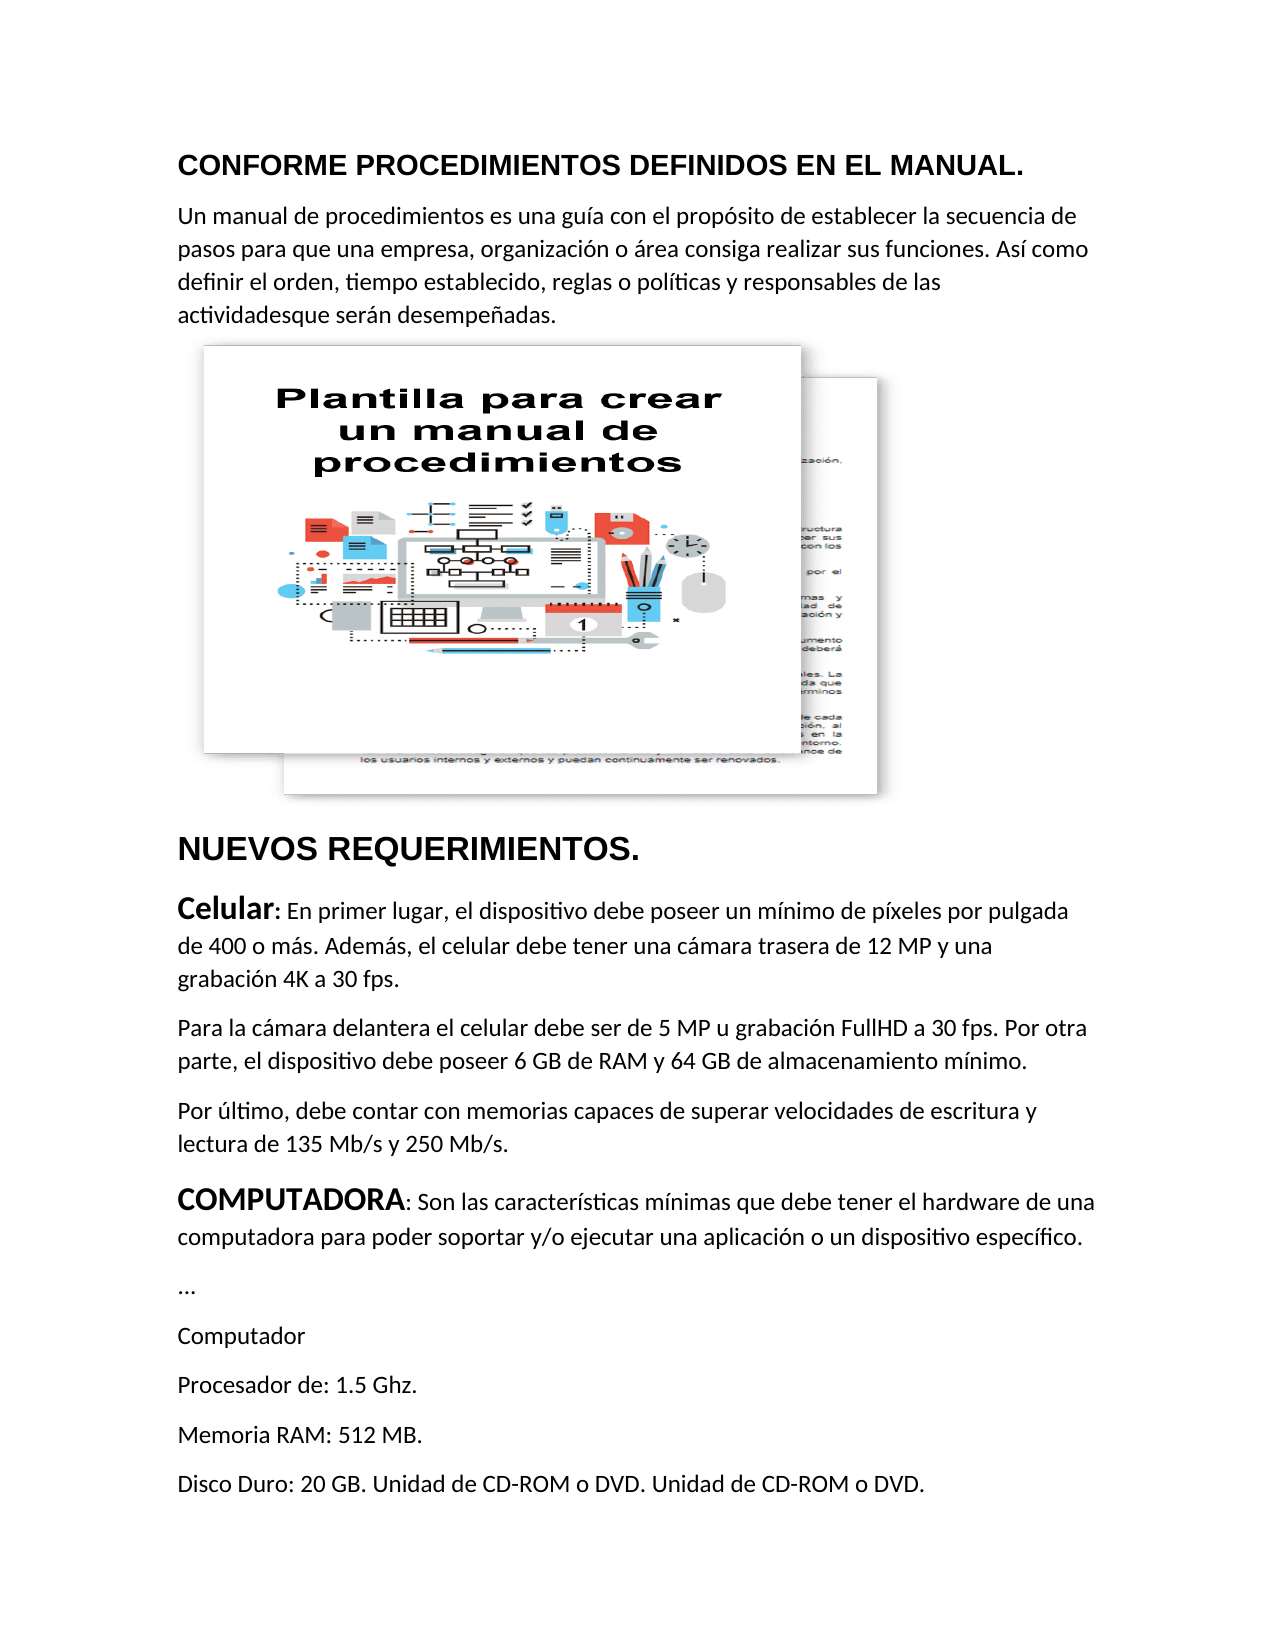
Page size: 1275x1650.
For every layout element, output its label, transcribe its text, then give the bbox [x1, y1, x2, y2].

text CONFORME PROCEDIMIENTOS DEFINIDOS EN EL MANUAL. [177, 148, 1098, 181]
text Para la cámara delantera el celular debe ser de 5 MP u grabación FullHD a 30 fps. Por otra parte, el dispositivo debe poseer 6 GB de RAM y 64 GB de almacenamiento mínimo. [177, 1013, 1098, 1076]
text NUEVOS REQUERIMIENTOS. [177, 829, 1098, 867]
text ... [177, 1270, 1098, 1301]
text Celular: En primer lugar, el dispositivo debe poseer un mínimo de píxeles por pulgada de 400 o más. Además, el celular debe tener una cámara trasera de 12 MP y una grabación 4K a 30 fps. [177, 887, 1098, 993]
text Por último, debe contar con memorias capaces de superar velocidades de escritura y lectura de 135 Mb/s y 250 Mb/s. [177, 1095, 1098, 1158]
text Procesador de: 1.5 Ghz. [177, 1369, 1098, 1400]
picture [177, 331, 906, 810]
text Memoria RAM: 512 MB. [177, 1419, 1098, 1449]
text COMPUTADORA: Son las características mínimas que debe tener el hardware de una computadora para poder soportar y/o ejecutar una aplicación o un dispositivo específico. [177, 1178, 1098, 1251]
text Computador [177, 1320, 1098, 1350]
text Disco Duro: 20 GB. Unidad de CD-ROM o DVD. Unidad de CD-ROM o DVD. [177, 1469, 1098, 1499]
